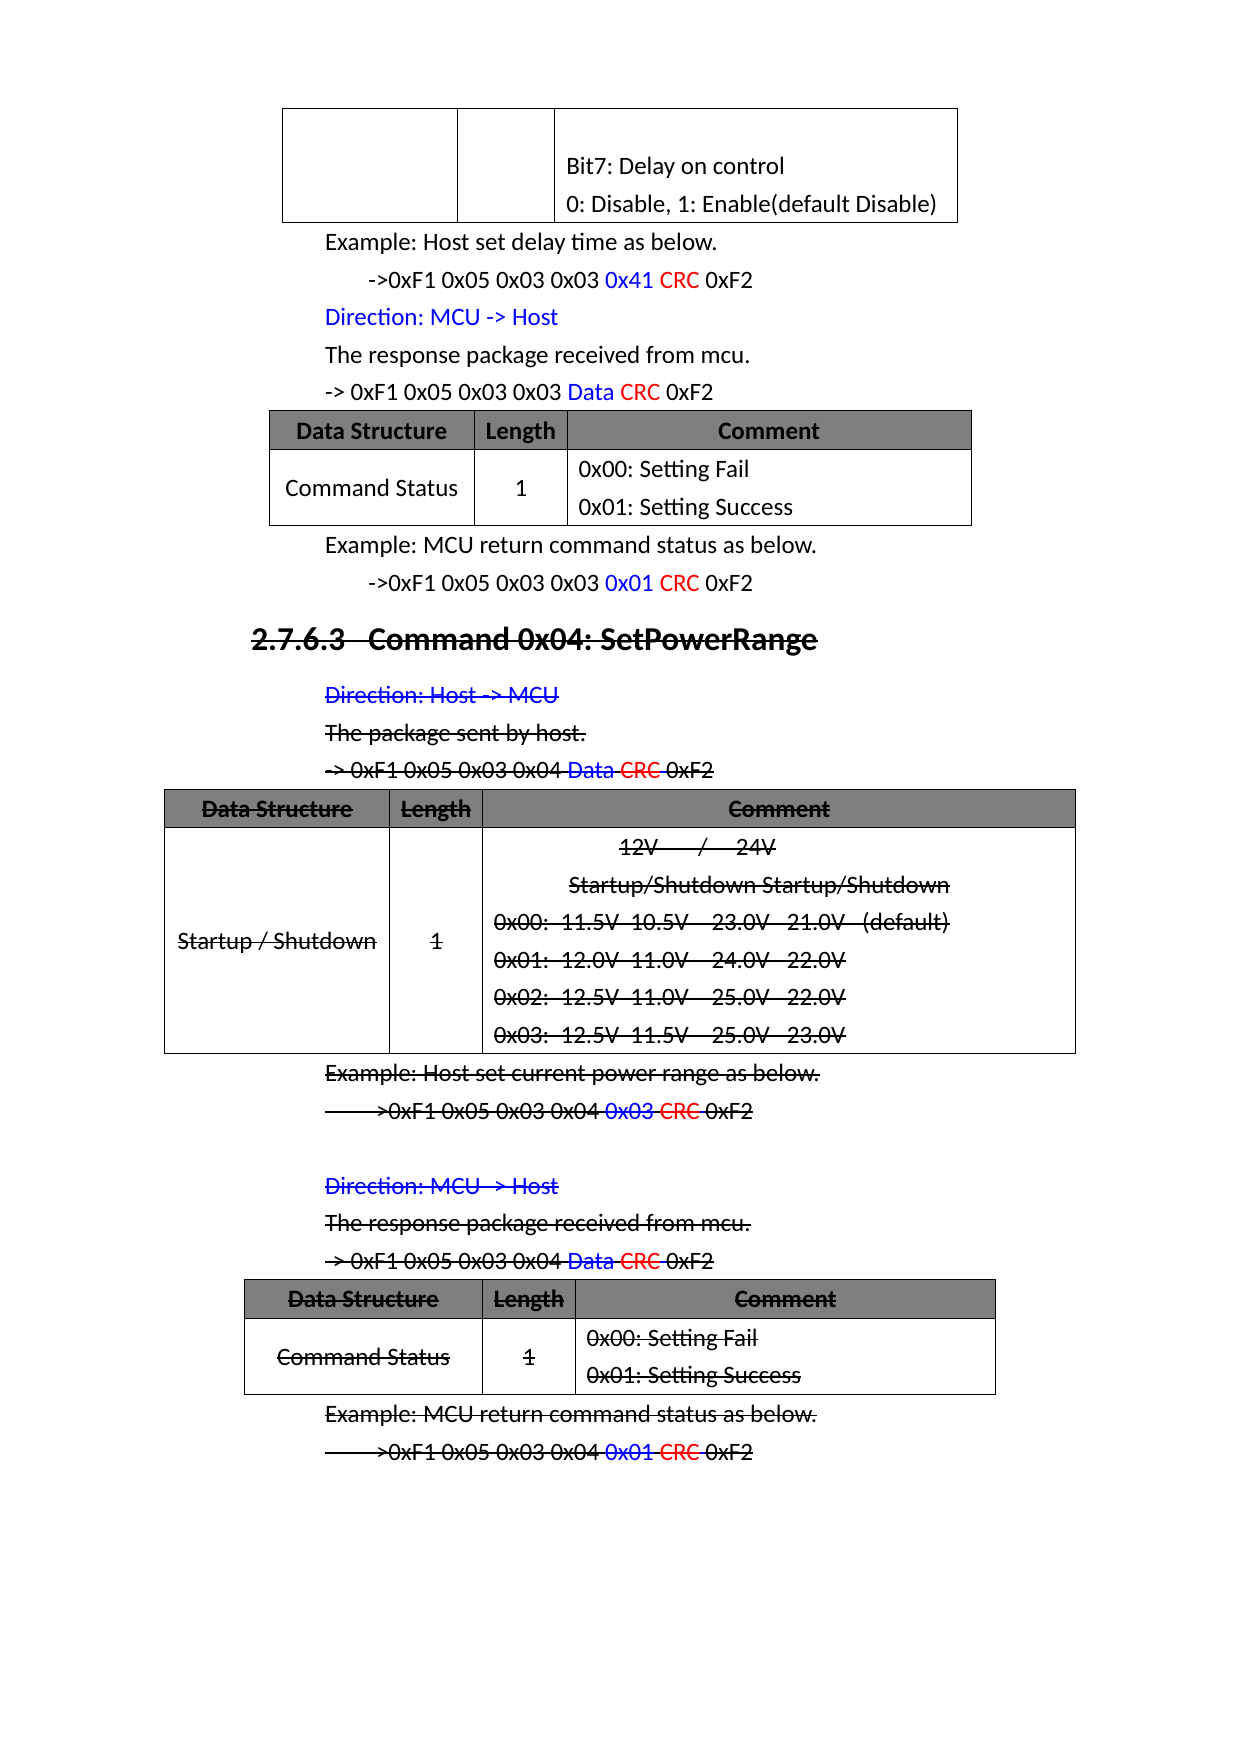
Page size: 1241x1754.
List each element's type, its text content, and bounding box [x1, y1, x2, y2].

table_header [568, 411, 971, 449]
list Example: Host set delay time as below. [325, 223, 1122, 260]
list Example: MCU return command status as below. [325, 526, 1122, 563]
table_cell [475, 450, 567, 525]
list ->0xF1 0x05 0x03 0x03 0x01 CRC 0xF2 [325, 563, 1122, 601]
list The response package received from mcu. [325, 1204, 1122, 1242]
list ->0xF1 0x05 0x03 0x03 0x41 CRC 0xF2 [325, 260, 1122, 298]
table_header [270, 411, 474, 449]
list Example: MCU return command status as below. [325, 1395, 1122, 1432]
list -> 0xF1 0x05 0x03 0x04 Data CRC 0xF2 [325, 1242, 1122, 1279]
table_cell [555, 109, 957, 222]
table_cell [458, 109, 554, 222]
list ->0xF1 0x05 0x03 0x04 0x03 CRC 0xF2 [325, 1092, 1122, 1129]
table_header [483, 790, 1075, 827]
list Direction: Host -> MCU [325, 676, 1122, 713]
list Direction: MCU -> Host [325, 298, 1122, 335]
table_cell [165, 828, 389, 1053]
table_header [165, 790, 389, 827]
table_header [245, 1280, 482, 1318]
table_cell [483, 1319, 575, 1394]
list Command 0x04: SetPowerRange [251, 601, 1122, 676]
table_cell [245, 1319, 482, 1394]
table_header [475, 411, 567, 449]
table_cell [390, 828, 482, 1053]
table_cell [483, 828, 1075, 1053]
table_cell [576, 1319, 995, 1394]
list The package sent by host. [325, 713, 1122, 751]
list Direction: MCU -> Host [325, 1167, 1122, 1204]
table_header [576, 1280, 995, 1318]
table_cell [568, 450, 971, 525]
list -> 0xF1 0x05 0x03 0x04 Data CRC 0xF2 [325, 751, 1122, 788]
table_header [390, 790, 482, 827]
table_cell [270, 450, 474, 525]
list Example: Host set current power range as below. [325, 1054, 1122, 1092]
list -> 0xF1 0x05 0x03 0x03 Data CRC 0xF2 [325, 373, 1122, 410]
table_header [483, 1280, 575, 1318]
list ->0xF1 0x05 0x03 0x04 0x01 CRC 0xF2 [325, 1432, 1122, 1470]
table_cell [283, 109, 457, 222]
list The response package received from mcu. [325, 335, 1122, 373]
